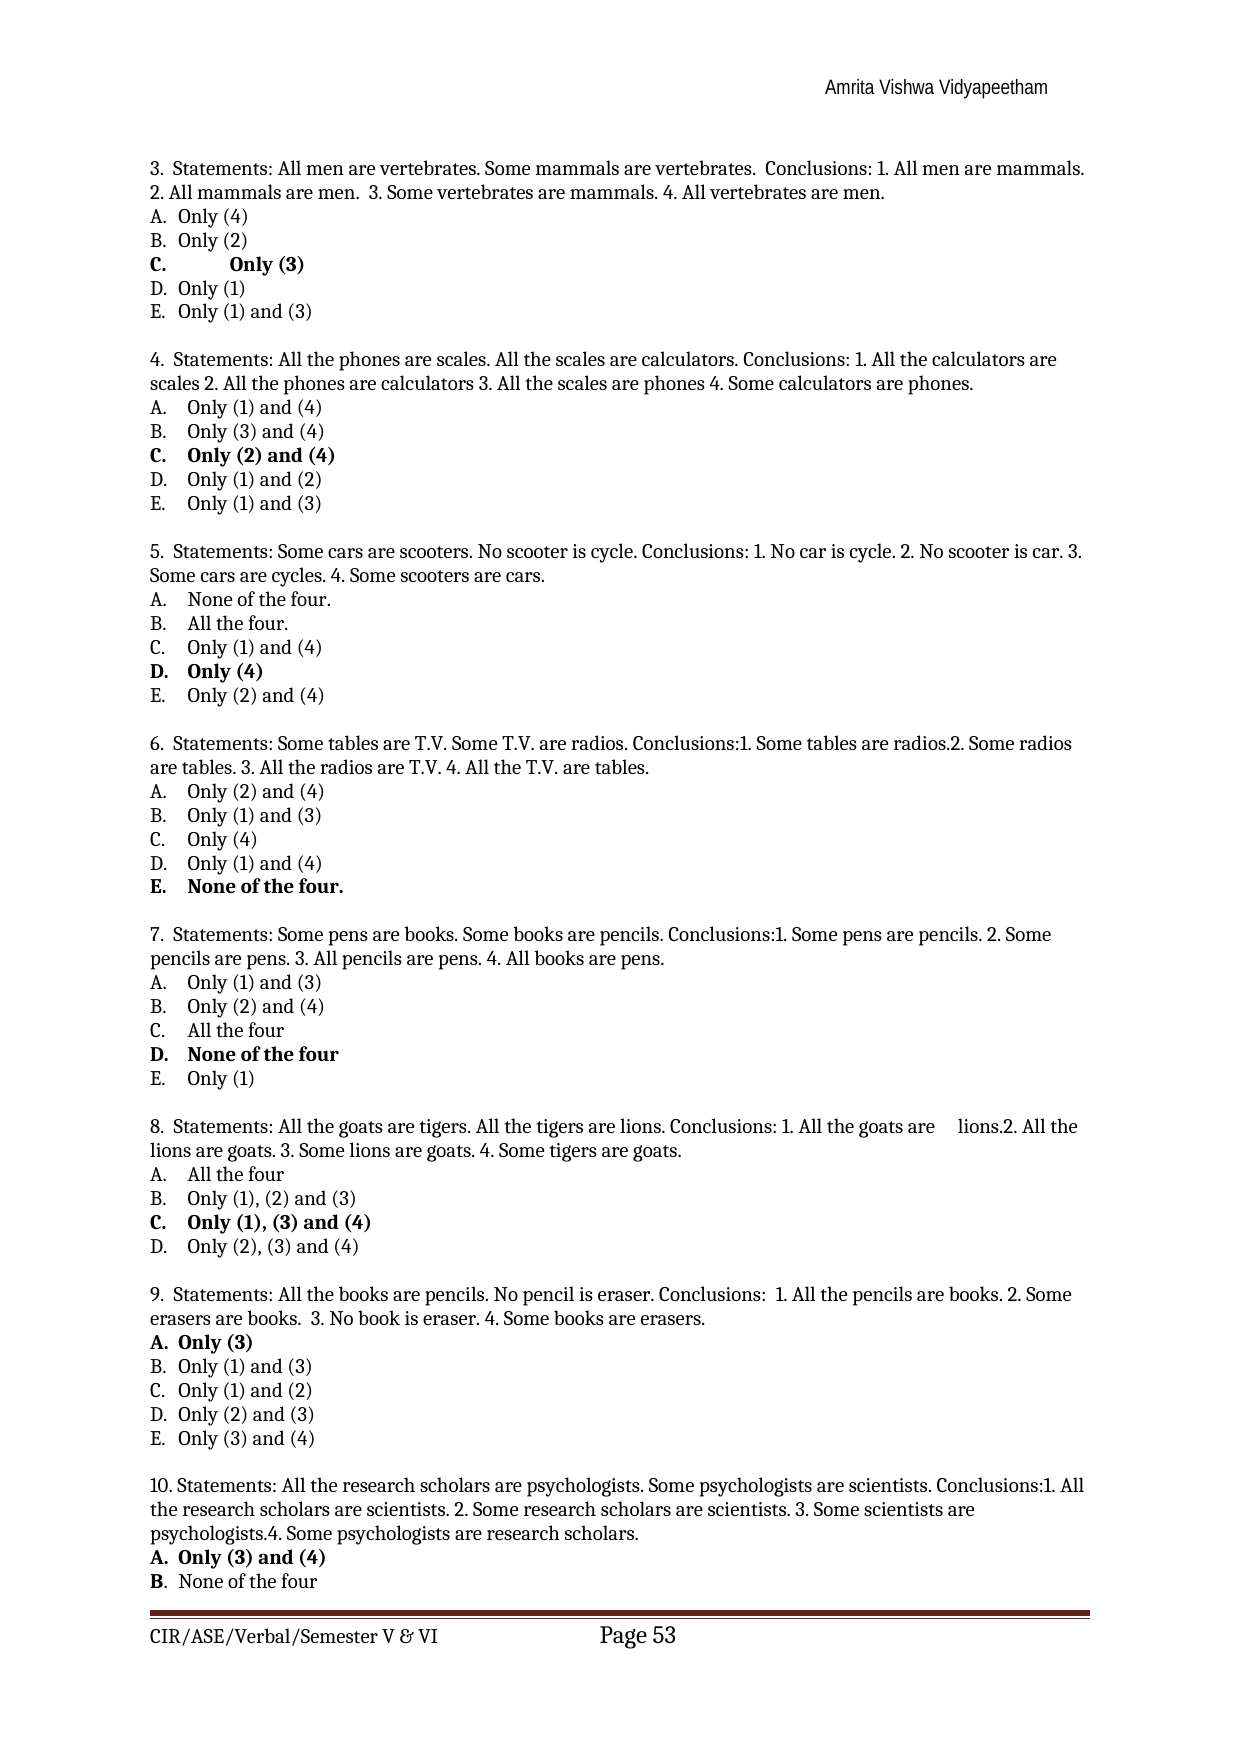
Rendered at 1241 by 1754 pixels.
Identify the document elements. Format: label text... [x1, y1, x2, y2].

text E. Only (2) and (4) [150, 683, 1090, 707]
text B. Only (1) and (3) [150, 1354, 1090, 1378]
text C. Only (4) [150, 827, 1090, 851]
text C. Only (1), (3) and (4) [150, 1211, 1090, 1234]
text D. Only (1) and (4) [150, 851, 1090, 875]
text C. Only (1) and (2) [150, 1378, 1090, 1402]
text E. Only (1) and (3) [150, 300, 1090, 324]
text B. Only (2) and (4) [150, 995, 1090, 1019]
text A. Only (3) and (4) [150, 1546, 1090, 1570]
text A. Only (1) and (3) [150, 971, 1090, 995]
text B. Only (3) and (4) [150, 420, 1090, 444]
text B. Only (2) [150, 228, 1090, 252]
text E. None of the four. [150, 875, 1090, 899]
text E. Only (1) [150, 1067, 1090, 1091]
text B. Only (1) and (3) [150, 803, 1090, 827]
text A. All the four [150, 1163, 1090, 1187]
text E. Only (3) and (4) [150, 1426, 1090, 1450]
text C. Only (2) and (4) [150, 444, 1090, 468]
text C. All the four [150, 1019, 1090, 1043]
text A. None of the four. [150, 588, 1090, 612]
text 5. Statements: Some cars are scooters. No scooter is cycle. Conclusions: 1. No car is cycle. 2. No scooter is car. 3. Some cars are cycles. 4. Some scooters are cars. [150, 540, 1090, 588]
text A. Only (2) and (4) [150, 779, 1090, 803]
text A. Only (4) [150, 204, 1090, 228]
text C. Only (1) and (4) [150, 636, 1090, 659]
text 6. Statements: Some tables are T.V. Some T.V. are radios. Conclusions:1. Some tables are radios.2. Some radios are tables. 3. All the radios are T.V. 4. All the T.V. are tables. [150, 731, 1090, 779]
text D. Only (4) [150, 659, 1090, 683]
text B. All the four. [150, 612, 1090, 636]
text A. Only (1) and (4) [150, 396, 1090, 420]
text 10. Statements: All the research scholars are psychologists. Some psychologists are scientists. Conclusions:1. All the research scholars are scientists. 2. Some research scholars are scientists. 3. Some scientists are psychologists.4. Some psychologists are research scholars. [150, 1474, 1090, 1546]
text D. Only (1) [150, 276, 1090, 300]
text B. Only (1), (2) and (3) [150, 1187, 1090, 1211]
text B. None of the four [150, 1570, 1090, 1594]
text C. Only (3) [150, 252, 1090, 276]
text A. Only (3) [150, 1330, 1090, 1354]
text 3. Statements: All men are vertebrates. Some mammals are vertebrates. Conclusions: 1. All men are mammals. 2. All mammals are men. 3. Some vertebrates are mammals. 4. All vertebrates are men. [150, 156, 1090, 204]
text 8. Statements: All the goats are tigers. All the tigers are lions. Conclusions: 1. All the goats are lions.2. All the lions are goats. 3. Some lions are goats. 4. Some tigers are goats. [150, 1115, 1090, 1163]
text 9. Statements: All the books are pencils. No pencil is eraser. Conclusions: 1. All the pencils are books. 2. Some erasers are books. 3. No book is eraser. 4. Some books are erasers. [150, 1282, 1090, 1330]
text D. Only (2), (3) and (4) [150, 1234, 1090, 1258]
text D. Only (1) and (2) [150, 468, 1090, 492]
text 7. Statements: Some pens are books. Some books are pencils. Conclusions:1. Some pens are pencils. 2. Some pencils are pens. 3. All pencils are pens. 4. All books are pens. [150, 923, 1090, 971]
text D. None of the four [150, 1043, 1090, 1067]
text E. Only (1) and (3) [150, 492, 1090, 516]
text 4. Statements: All the phones are scales. All the scales are calculators. Conclusions: 1. All the calculators are scales 2. All the phones are calculators 3. All the scales are phones 4. Some calculators are phones. [150, 348, 1090, 396]
text D. Only (2) and (3) [150, 1402, 1090, 1426]
